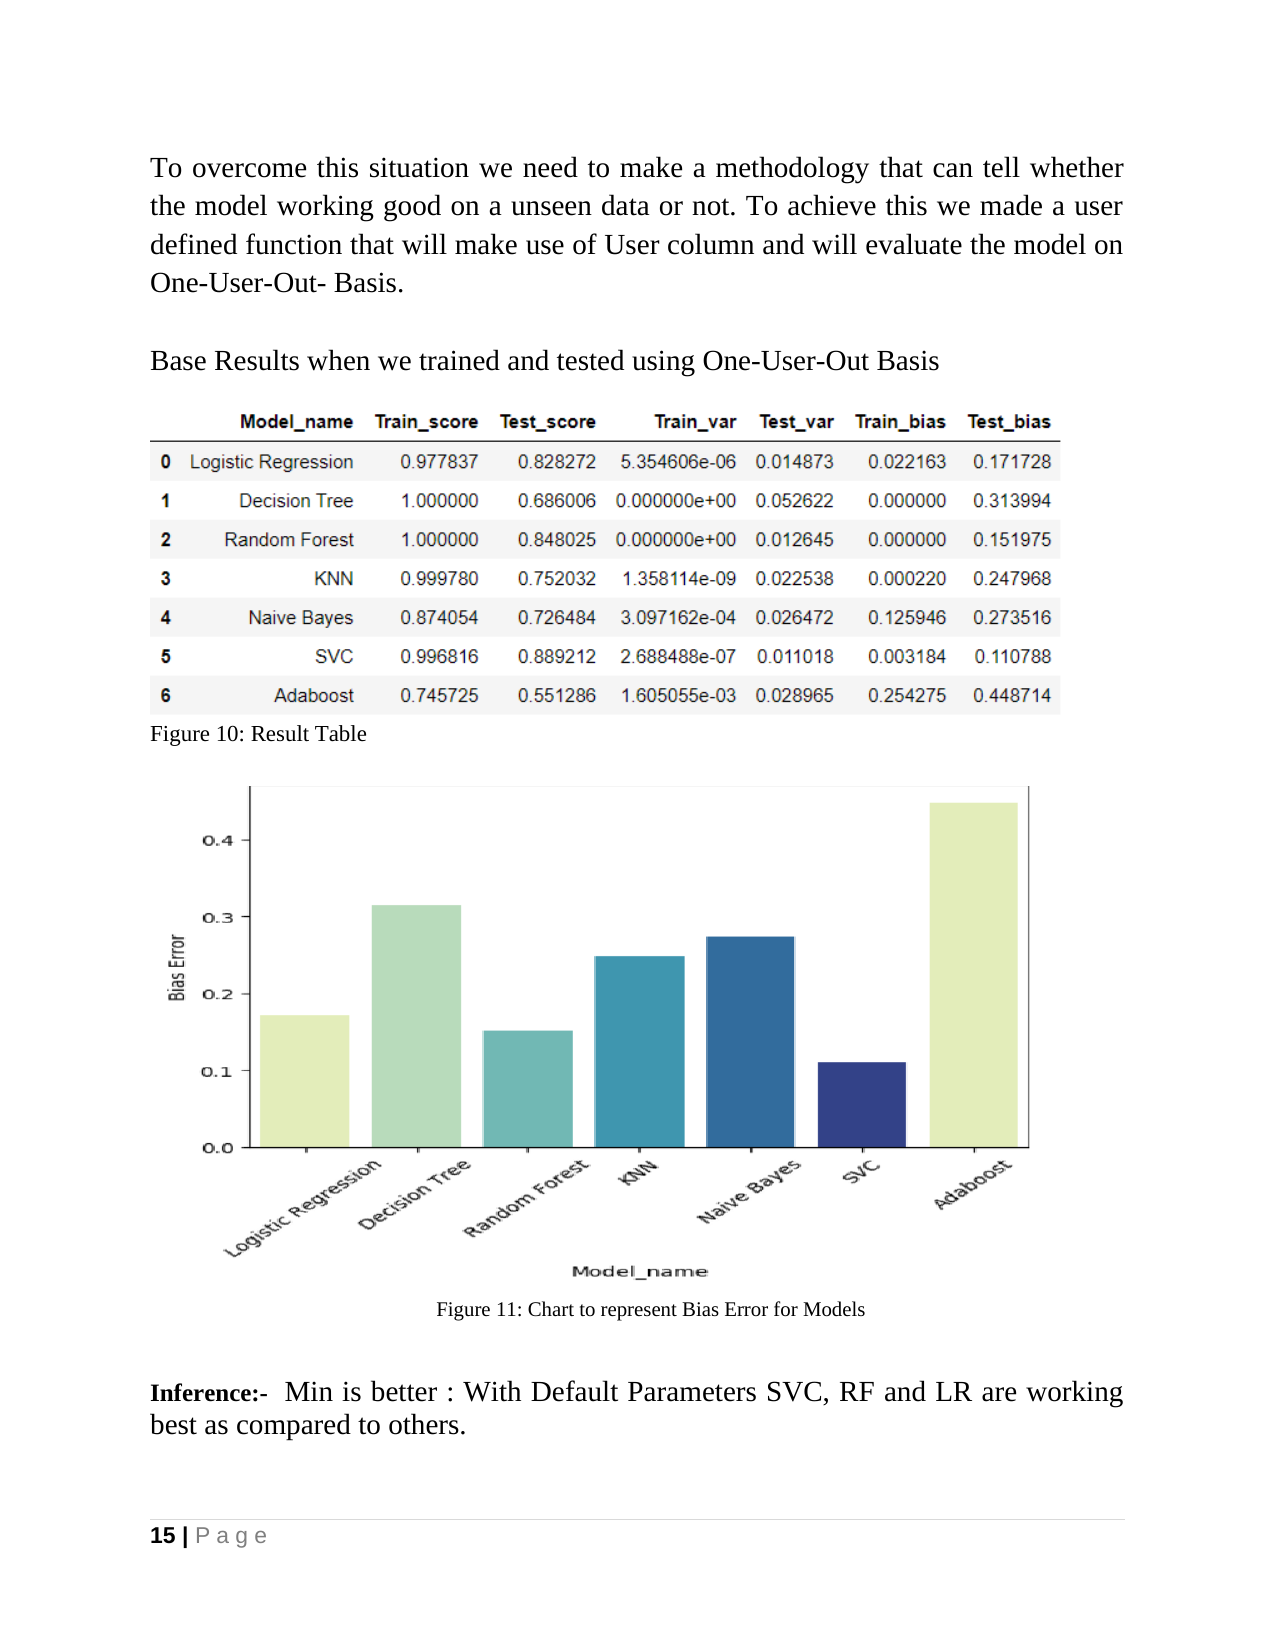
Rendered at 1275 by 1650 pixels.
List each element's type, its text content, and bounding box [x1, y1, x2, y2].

picture [150, 398, 1073, 721]
text To overcome this situation we need to make a methodology that can tell whether the model working good on a unseen data or not. To achieve this we made a user defined function that will make use of User column and will evaluate the model on One-User-Out- Basis. [150, 150, 1125, 299]
picture [161, 786, 1030, 1284]
text Base Results when we trained and tested using One-User-Out Basis [150, 343, 1125, 376]
text Inference:- Min is better : With Default Parameters SVC, RF and LR are working best as compared to others. [150, 1374, 1125, 1441]
text Figure 11: Chart to represent Bias Error for Models [150, 1297, 1125, 1321]
